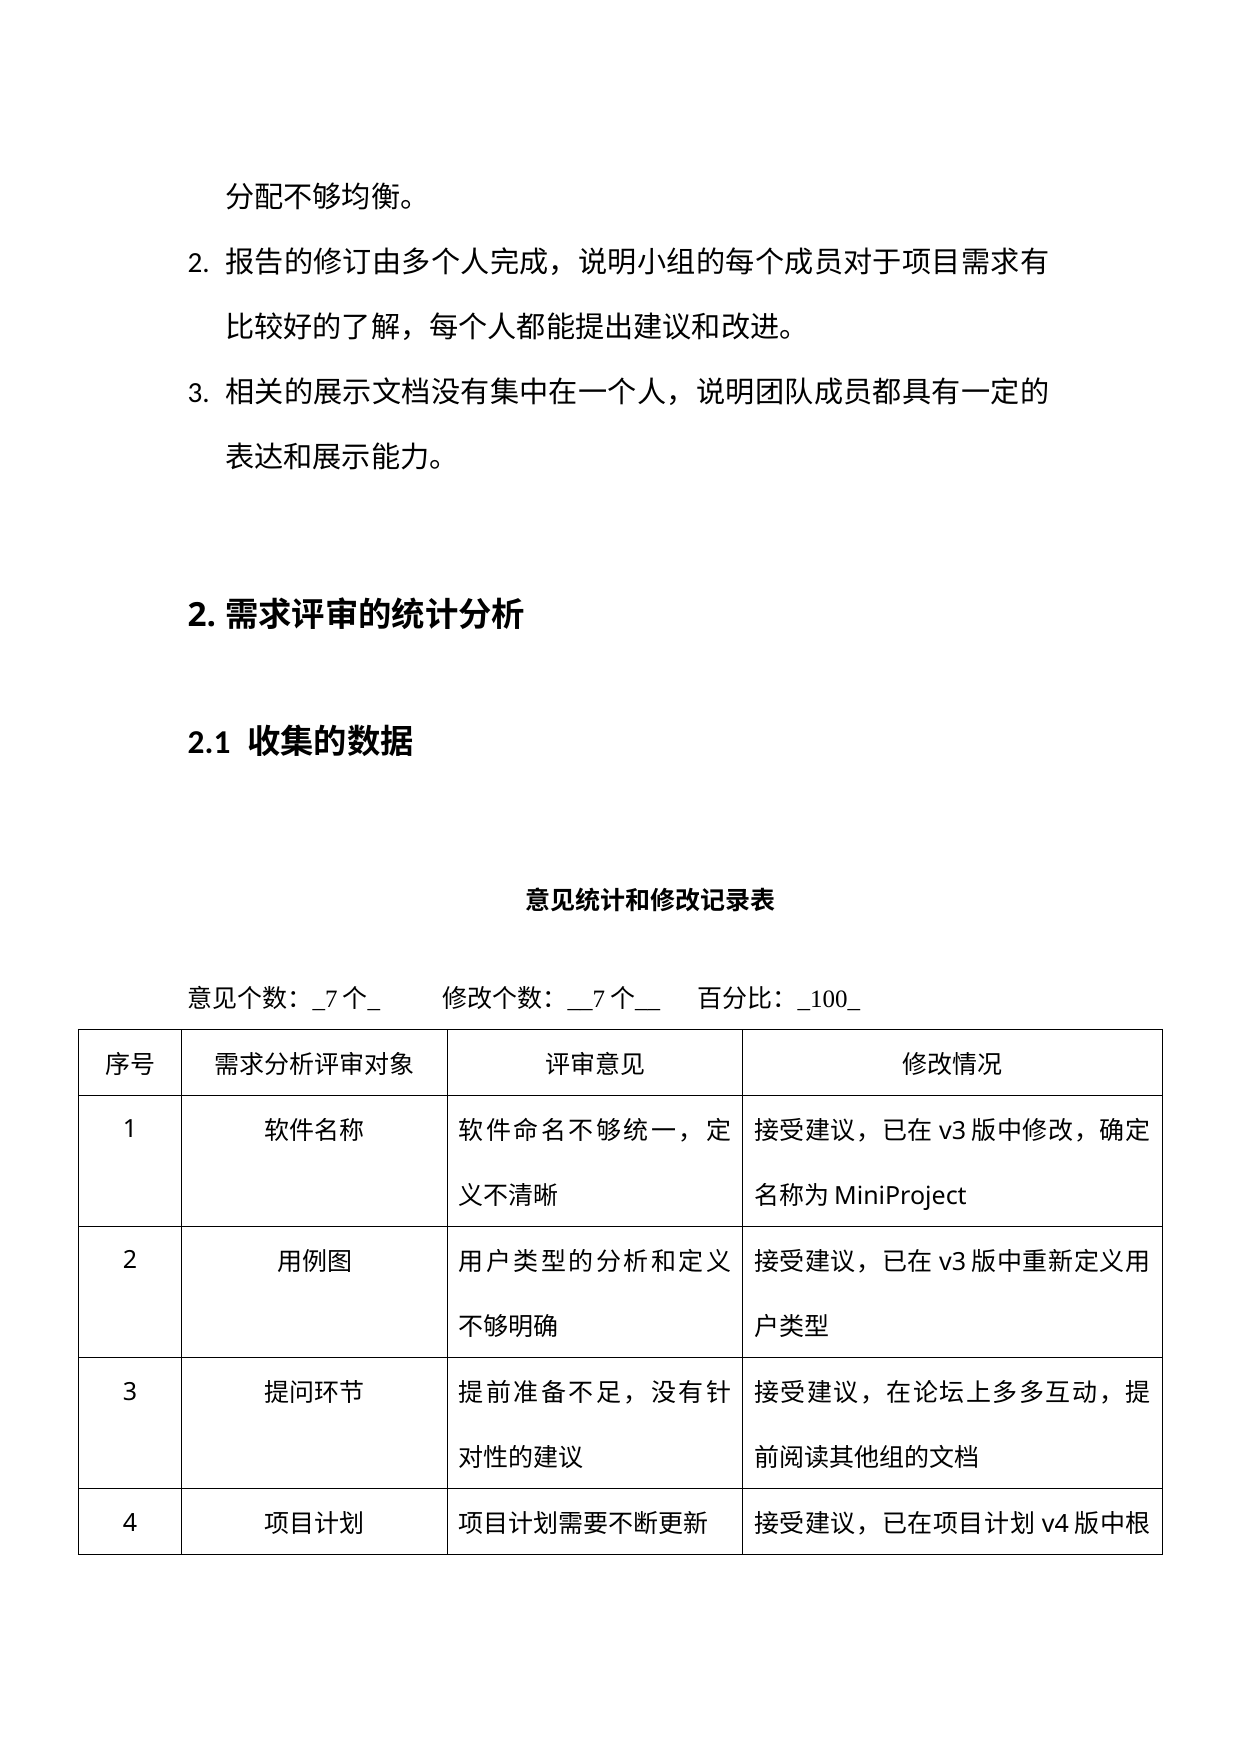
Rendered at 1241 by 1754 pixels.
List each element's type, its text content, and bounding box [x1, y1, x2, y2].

table_header 序号 [79, 1030, 181, 1095]
table_cell 接受建议，已在v3版中重新定义用户类型 [743, 1227, 1162, 1357]
table_cell 4 [79, 1489, 181, 1554]
table_cell 3 [79, 1358, 181, 1488]
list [187, 162, 1053, 227]
table_cell 用户类型的分析和定义不够明确 [448, 1227, 742, 1357]
table_header 修改情况 [743, 1030, 1162, 1095]
table_header 评审意见 [448, 1030, 742, 1095]
table_cell 2 [79, 1227, 181, 1357]
list 报告的修订由多个人完成，说明小组的每个成员对于项目需求有比较好的了解，每个人都能提出建议和改进。 [187, 227, 1053, 357]
table_cell 提问环节 [182, 1358, 447, 1488]
table_cell 接受建议，已在v3版中修改，确定名称为MiniProject [743, 1096, 1162, 1226]
table_cell 接受建议，在论坛上多多互动，提前阅读其他组的文档 [743, 1358, 1162, 1488]
table_header 需求分析评审对象 [182, 1030, 447, 1095]
text 意见个数：_7个_ 修改个数：__7个__ 百分比：_100_ [187, 964, 1053, 1029]
table_cell 软件命名不够统一，定义不清晰 [448, 1096, 742, 1226]
subtitle 收集的数据 [187, 706, 1053, 771]
table_cell 1 [79, 1096, 181, 1226]
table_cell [743, 1489, 1162, 1554]
list 相关的展示文档没有集中在一个人，说明团队成员都具有一定的表达和展示能力。 [187, 357, 1053, 487]
table_cell 软件名称 [182, 1096, 447, 1226]
subtitle 需求评审的统计分析 [187, 579, 1053, 644]
table_cell 项目计划需要不断更新 [448, 1489, 742, 1554]
table_cell 项目计划 [182, 1489, 447, 1554]
table_cell 用例图 [182, 1227, 447, 1357]
list 意见统计和修改记录表 [247, 866, 1053, 931]
table_cell 提前准备不足，没有针对性的建议 [448, 1358, 742, 1488]
